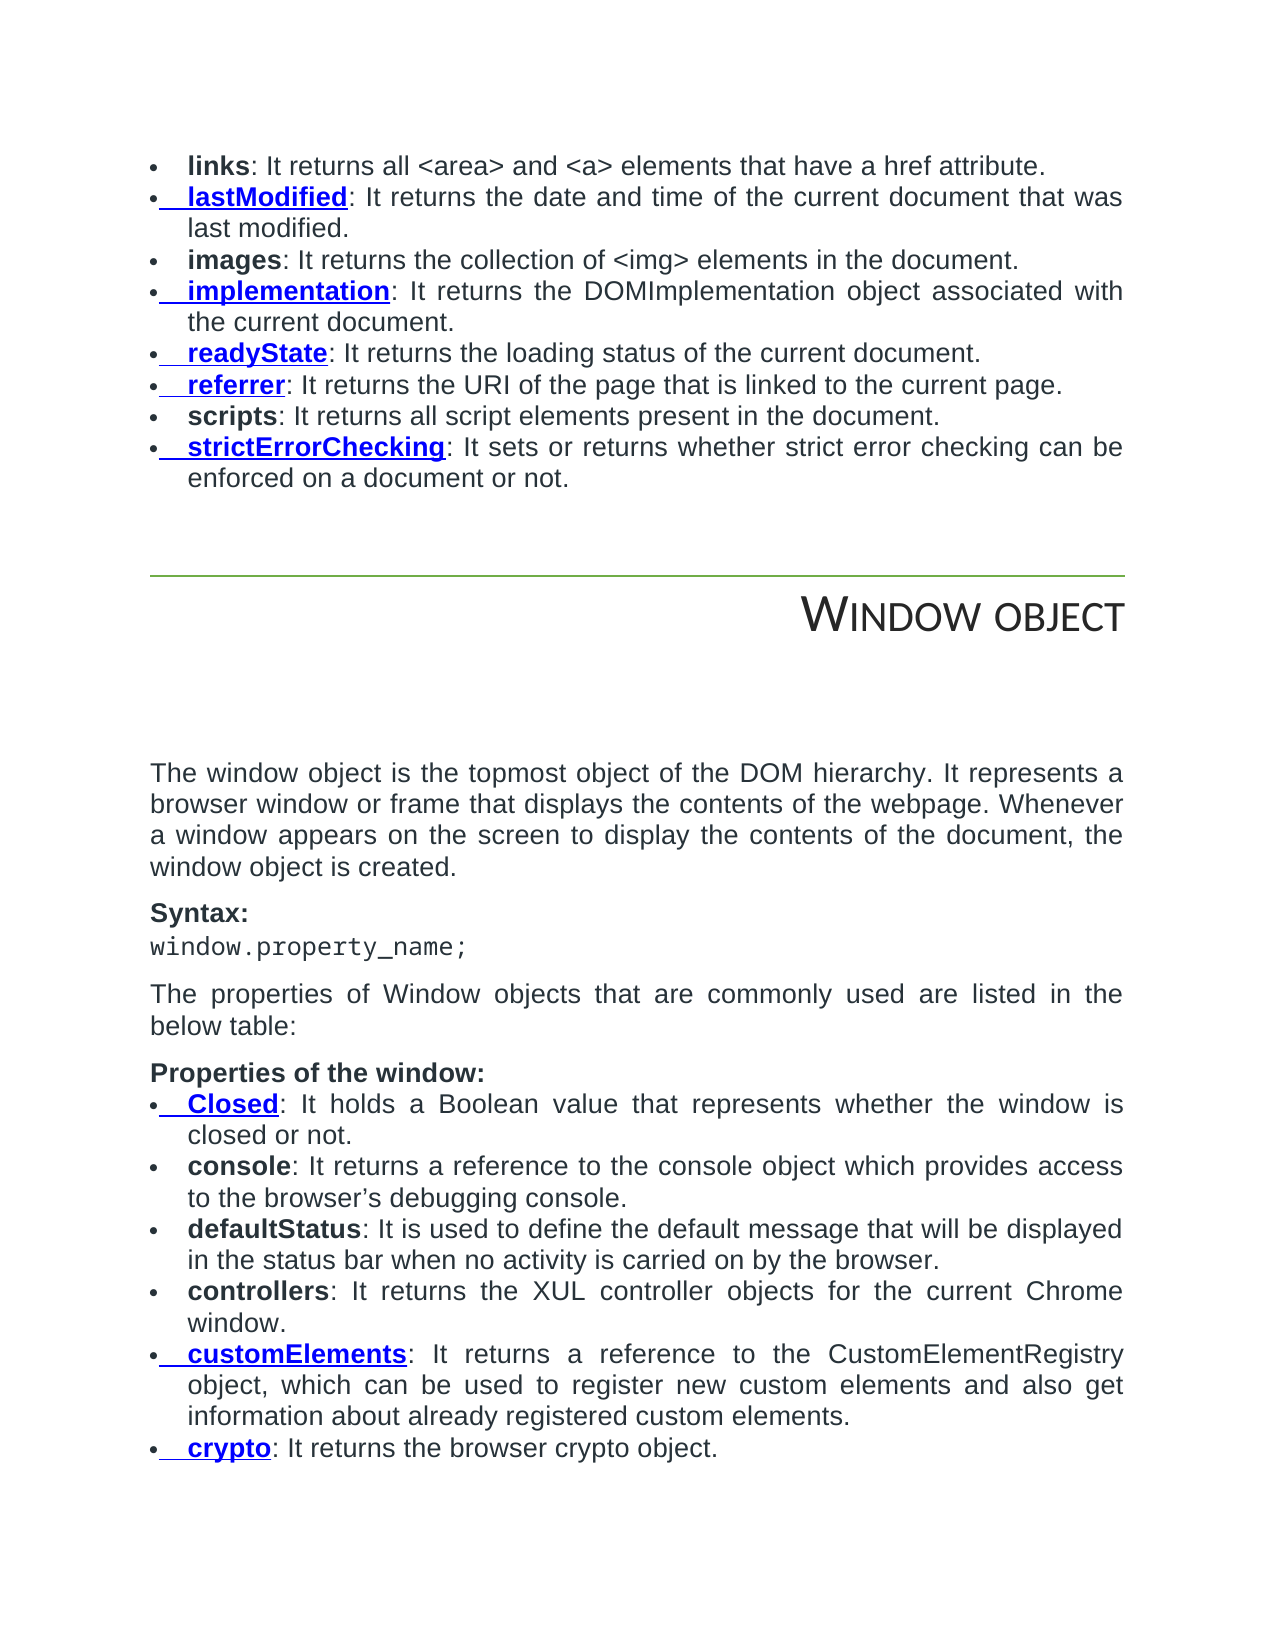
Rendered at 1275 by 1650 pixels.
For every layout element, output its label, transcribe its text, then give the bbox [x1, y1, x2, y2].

list readyState: It returns the loading status of the current document. [150, 337, 1125, 369]
title Window object [150, 577, 1125, 645]
list links: It returns all <area> and <a> elements that have a href attribute. [150, 150, 1125, 181]
list customElements: It returns a reference to the CustomElementRegistry object, which can be used to register new custom elements and also get information about already registered custom elements. [150, 1338, 1125, 1432]
text Syntax: [150, 897, 1125, 929]
text window.property_name; [150, 929, 1125, 963]
text Properties of the window: [150, 1057, 1125, 1088]
list controllers: It returns the XUL controller objects for the current Chrome window. [150, 1275, 1125, 1338]
list Closed: It holds a Boolean value that represents whether the window is closed or not. [150, 1088, 1125, 1150]
text The window object is the topmost object of the DOM hierarchy. It represents a browser window or frame that displays the contents of the webpage. Whenever a window appears on the screen to display the contents of the document, the window object is created. [150, 757, 1125, 882]
list defaultStatus: It is used to define the default message that will be displayed in the status bar when no activity is carried on by the browser. [150, 1213, 1125, 1275]
list crypto: It returns the browser crypto object. [150, 1432, 1125, 1463]
list implementation: It returns the DOMImplementation object associated with the current document. [150, 275, 1125, 337]
list referrer: It returns the URI of the page that is linked to the current page. [150, 369, 1125, 400]
list strictErrorChecking: It sets or returns whether strict error checking can be enforced on a document or not. [150, 431, 1125, 494]
list console: It returns a reference to the console object which provides access to the browser’s debugging console. [150, 1150, 1125, 1213]
list scripts: It returns all script elements present in the document. [150, 400, 1125, 431]
text The properties of Window objects that are commonly used are listed in the below table: [150, 978, 1125, 1041]
list images: It returns the collection of <img> elements in the document. [150, 244, 1125, 275]
list lastModified: It returns the date and time of the current document that was last modified. [150, 181, 1125, 244]
